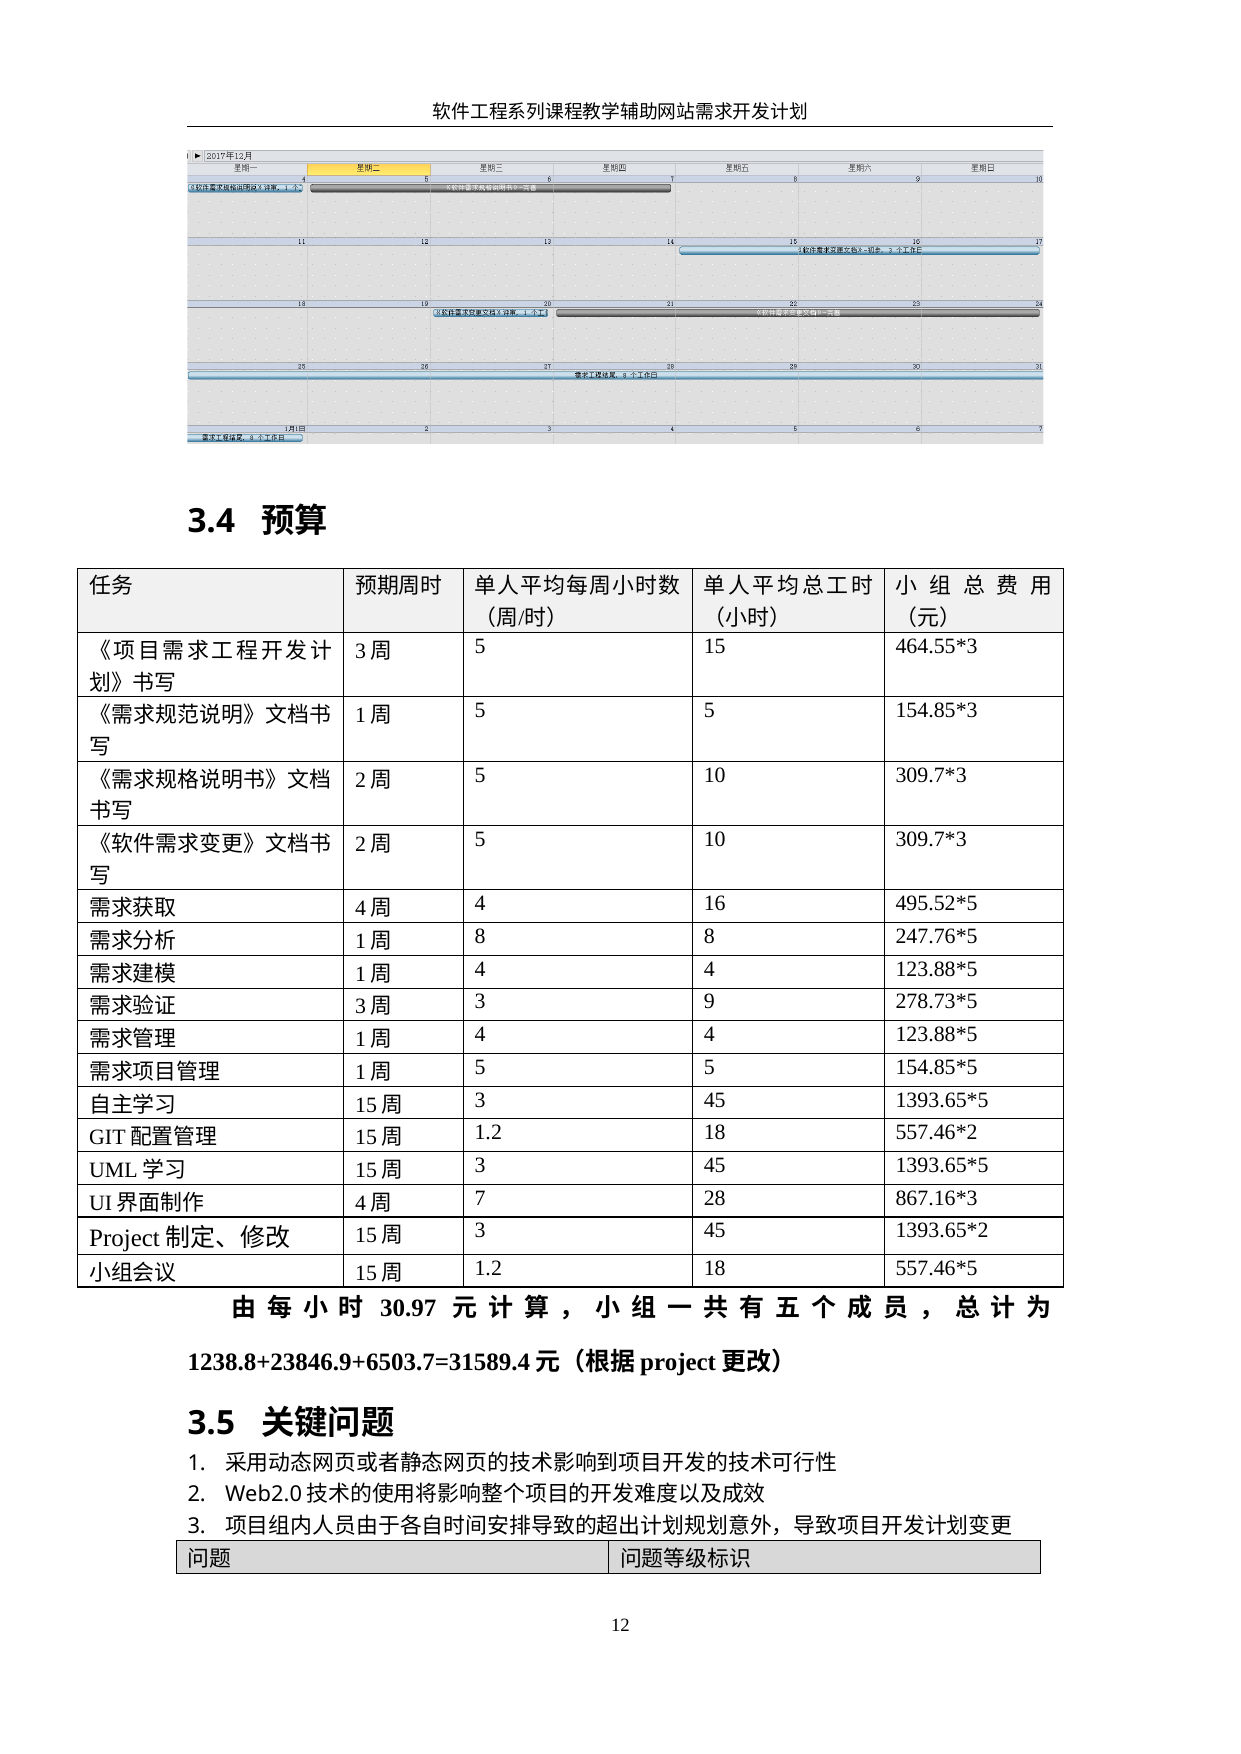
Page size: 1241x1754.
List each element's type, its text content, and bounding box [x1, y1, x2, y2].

table_cell 3 [464, 1087, 692, 1118]
picture [187, 150, 1044, 444]
table_cell 15周 [344, 1218, 463, 1254]
table_cell 464.55*3 [885, 633, 1063, 696]
table_cell 3 [464, 989, 692, 1020]
table_header 任务 [78, 569, 343, 632]
table_cell 309.7*3 [885, 826, 1063, 889]
text 关键问题 [187, 1396, 1053, 1444]
table_cell UI界面制作 [78, 1185, 343, 1216]
table_cell 1周 [344, 697, 463, 761]
table_cell 《需求规格说明书》文档书写 [78, 762, 343, 825]
table_cell 5 [693, 697, 884, 761]
table_cell 1393.65*5 [885, 1152, 1063, 1184]
table_cell 4 [693, 956, 884, 987]
table_cell 1.2 [464, 1255, 692, 1286]
table_cell 8 [693, 923, 884, 955]
table_cell 8 [464, 923, 692, 955]
table_cell 18 [693, 1119, 884, 1151]
table_cell 3 [464, 1152, 692, 1184]
table_cell 4周 [344, 890, 463, 922]
table_cell 1393.65*2 [885, 1218, 1063, 1254]
table_cell 4周 [344, 1185, 463, 1216]
list Web2.0技术的使用将影响整个项目的开发难度以及成效 [187, 1476, 1053, 1508]
table_header 小组总费用（元） [885, 569, 1063, 632]
table_cell 154.85*3 [885, 697, 1063, 761]
table_cell 15周 [344, 1255, 463, 1286]
table_cell 5 [464, 633, 692, 696]
table_cell 1周 [344, 1021, 463, 1053]
table_cell GIT配置管理 [78, 1119, 343, 1151]
table_cell 18 [693, 1255, 884, 1286]
table_cell 9 [693, 989, 884, 1020]
table_cell 需求分析 [78, 923, 343, 955]
table_cell 5 [464, 1054, 692, 1086]
table_cell 《软件需求变更》文档书写 [78, 826, 343, 889]
table_cell 7 [464, 1185, 692, 1216]
table_cell 2周 [344, 762, 463, 825]
table_cell 1周 [344, 923, 463, 955]
table_cell 4 [464, 956, 692, 987]
table_cell 45 [693, 1152, 884, 1184]
table_cell 4 [464, 890, 692, 922]
table_cell 15周 [344, 1119, 463, 1151]
table_cell 867.16*3 [885, 1185, 1063, 1216]
table_header 预期周时 [344, 569, 463, 632]
table_cell 557.46*2 [885, 1119, 1063, 1151]
table_cell 3 [464, 1218, 692, 1254]
table_cell 需求项目管理 [78, 1054, 343, 1086]
table_cell 16 [693, 890, 884, 922]
table_header 问题等级标识 [609, 1541, 1040, 1573]
table_cell 5 [464, 762, 692, 825]
table_cell 278.73*5 [885, 989, 1063, 1020]
table_cell 《需求规范说明》文档书写 [78, 697, 343, 761]
table_header 单人平均总工时（小时） [693, 569, 884, 632]
table_cell 495.52*5 [885, 890, 1063, 922]
table_cell 3周 [344, 989, 463, 1020]
table_cell 自主学习 [78, 1087, 343, 1118]
table_cell 1周 [344, 1054, 463, 1086]
table_cell 4 [693, 1021, 884, 1053]
table_cell 154.85*5 [885, 1054, 1063, 1086]
table_cell 1周 [344, 956, 463, 987]
table_cell 4 [464, 1021, 692, 1053]
table_cell 1393.65*5 [885, 1087, 1063, 1118]
table_cell 《项目需求工程开发计划》书写 [78, 633, 343, 696]
table_cell 123.88*5 [885, 956, 1063, 987]
table_cell 5 [464, 697, 692, 761]
table_cell 5 [693, 1054, 884, 1086]
text 由每小时30.97元计算，小组一共有五个成员，总计为1238.8+23846.9+6503.7=31589.4元（根据project更改） [187, 1288, 1053, 1378]
table_cell 309.7*3 [885, 762, 1063, 825]
text 预算 [187, 494, 1053, 542]
table_cell 需求获取 [78, 890, 343, 922]
table_cell 需求建模 [78, 956, 343, 987]
table_cell 需求管理 [78, 1021, 343, 1053]
table_cell 45 [693, 1087, 884, 1118]
table_cell 5 [464, 826, 692, 889]
table_cell 247.76*5 [885, 923, 1063, 955]
table_header 单人平均每周小时数（周/时） [464, 569, 692, 632]
table_cell 15周 [344, 1087, 463, 1118]
table_cell 557.46*5 [885, 1255, 1063, 1286]
table_cell 10 [693, 826, 884, 889]
table_cell 1.2 [464, 1119, 692, 1151]
table_header 问题 [177, 1541, 608, 1573]
table_cell 3周 [344, 633, 463, 696]
list 项目组内人员由于各自时间安排导致的超出计划规划意外，导致项目开发计划变更 [187, 1508, 1053, 1540]
table_cell 123.88*5 [885, 1021, 1063, 1053]
table_cell 小组会议 [78, 1255, 343, 1286]
table_cell 15周 [344, 1152, 463, 1184]
table_cell 45 [693, 1218, 884, 1254]
table_cell Project制定、修改 [78, 1218, 343, 1254]
table_cell 28 [693, 1185, 884, 1216]
table_cell 2周 [344, 826, 463, 889]
table_cell 10 [693, 762, 884, 825]
list 采用动态网页或者静态网页的技术影响到项目开发的技术可行性 [187, 1444, 1053, 1476]
table_cell 15 [693, 633, 884, 696]
table_cell 需求验证 [78, 989, 343, 1020]
table_cell UML学习 [78, 1152, 343, 1184]
